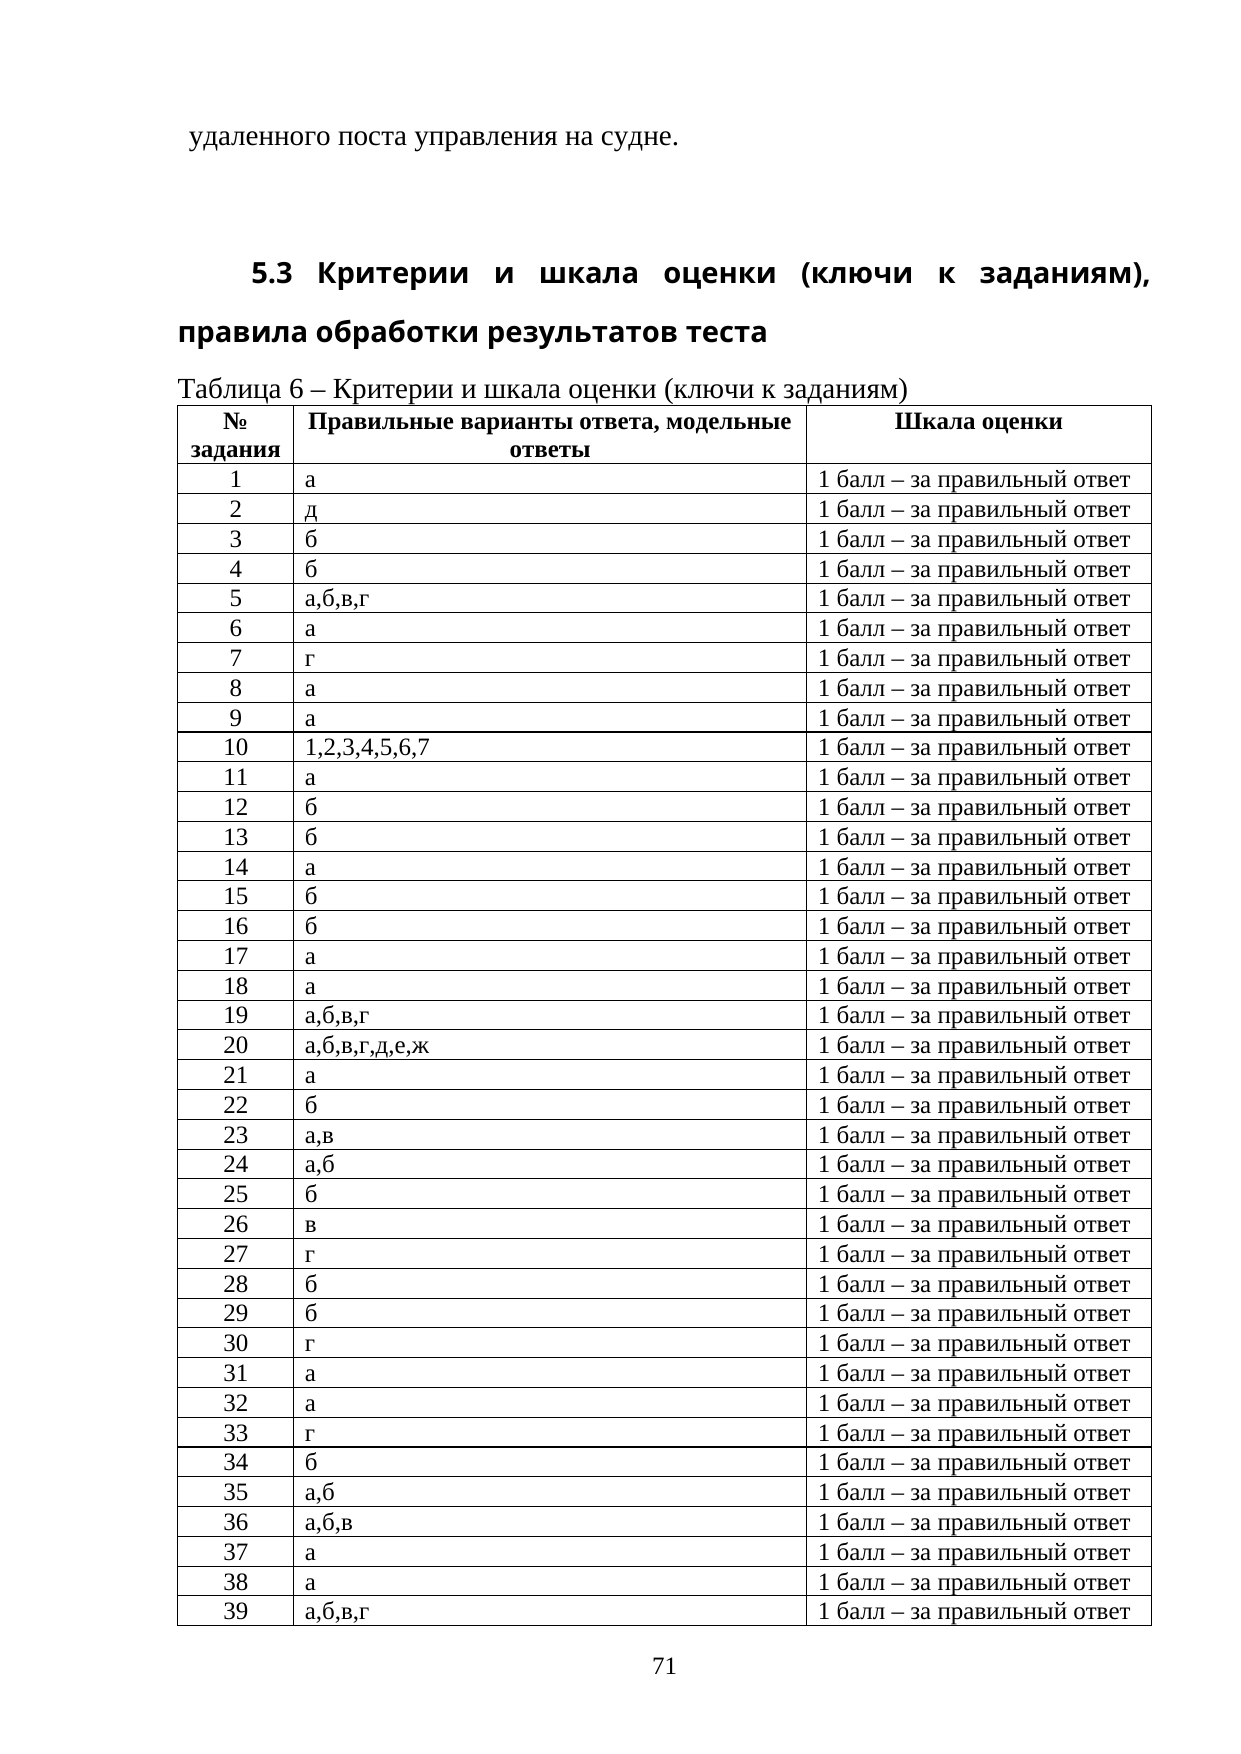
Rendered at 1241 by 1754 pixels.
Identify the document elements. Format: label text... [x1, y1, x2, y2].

table_cell a [294, 1388, 806, 1417]
table_cell 1 балл – за правильный ответ [807, 1090, 1151, 1119]
table_cell 1 балл – за правильный ответ [807, 1179, 1151, 1208]
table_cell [177, 118, 1170, 152]
table_cell a,б,в,г [294, 584, 806, 612]
table_cell 37 [178, 1537, 293, 1566]
table_cell 36 [178, 1507, 293, 1536]
table_cell 1 [178, 464, 293, 493]
table_cell б [294, 1269, 806, 1297]
table_cell 12 [178, 792, 293, 821]
table_cell 8 [178, 673, 293, 702]
table_cell a [294, 613, 806, 642]
text Таблица 6 – Критерии и шкала оценки (ключи к заданиям) [177, 371, 1152, 405]
table_cell 1 балл – за правильный ответ [807, 852, 1151, 880]
table_cell 14 [178, 852, 293, 880]
table_cell 1 балл – за правильный ответ [807, 881, 1151, 910]
table_cell 1 балл – за правильный ответ [807, 1299, 1151, 1327]
table_cell д [294, 494, 806, 523]
table_cell 1 балл – за правильный ответ [807, 822, 1151, 851]
table_cell 7 [178, 643, 293, 672]
table_cell б [294, 1179, 806, 1208]
table_cell 1 балл – за правильный ответ [807, 733, 1151, 761]
table_cell a,б,в,г [294, 1596, 806, 1625]
table_cell 1 балл – за правильный ответ [807, 941, 1151, 970]
table_cell 25 [178, 1179, 293, 1208]
table_cell 1 балл – за правильный ответ [807, 1358, 1151, 1387]
table_cell 1 балл – за правильный ответ [807, 643, 1151, 672]
table_cell б [294, 524, 806, 553]
table_cell a [294, 464, 806, 493]
table_cell 33 [178, 1418, 293, 1446]
table_cell 29 [178, 1299, 293, 1327]
table_cell г [294, 1418, 806, 1446]
table_cell б [294, 822, 806, 851]
table_cell 1 балл – за правильный ответ [807, 1418, 1151, 1446]
table_cell г [294, 1239, 806, 1268]
table_cell 26 [178, 1209, 293, 1238]
table_cell a [294, 703, 806, 731]
table_cell a [294, 1358, 806, 1387]
table_cell б [294, 1448, 806, 1476]
table_cell 28 [178, 1269, 293, 1297]
table_cell a,б [294, 1477, 806, 1506]
table_cell 1 балл – за правильный ответ [807, 971, 1151, 999]
table_cell a,в [294, 1120, 806, 1148]
table_cell 22 [178, 1090, 293, 1119]
table_cell 19 [178, 1001, 293, 1029]
table_cell a [294, 673, 806, 702]
table_cell 1 балл – за правильный ответ [807, 911, 1151, 940]
table_cell 1,2,3,4,5,6,7 [294, 733, 806, 761]
table_cell a,б,в,г,д,е,ж [294, 1030, 806, 1059]
table_cell a [294, 941, 806, 970]
table_cell a [294, 971, 806, 999]
table_cell б [294, 554, 806, 582]
table_cell 1 балл – за правильный ответ [807, 703, 1151, 731]
table_cell 13 [178, 822, 293, 851]
table_header № задания [178, 406, 293, 463]
table_cell 1 балл – за правильный ответ [807, 494, 1151, 523]
table_cell 1 балл – за правильный ответ [807, 1001, 1151, 1029]
table_cell 39 [178, 1596, 293, 1625]
table_cell 1 балл – за правильный ответ [807, 1567, 1151, 1595]
table_cell б [294, 911, 806, 940]
table_cell a [294, 1567, 806, 1595]
subtitle 5.3 Критерии и шкала оценки (ключи к заданиям), правила обработки результатов теста [177, 252, 1152, 351]
table_cell a [294, 852, 806, 880]
table_header Шкала оценки [807, 406, 1151, 463]
table_cell 3 [178, 524, 293, 553]
table_cell a,б,в [294, 1507, 806, 1536]
table_cell 38 [178, 1567, 293, 1595]
table_cell a,б [294, 1150, 806, 1178]
table_cell 16 [178, 911, 293, 940]
table_cell б [294, 881, 806, 910]
table_cell 1 балл – за правильный ответ [807, 1477, 1151, 1506]
table_cell 1 балл – за правильный ответ [807, 1448, 1151, 1476]
table_cell a [294, 1060, 806, 1089]
table_cell 1 балл – за правильный ответ [807, 1120, 1151, 1148]
table_cell 1 балл – за правильный ответ [807, 524, 1151, 553]
table_cell 1 балл – за правильный ответ [807, 762, 1151, 791]
table_cell 24 [178, 1150, 293, 1178]
table_cell 21 [178, 1060, 293, 1089]
table_cell 23 [178, 1120, 293, 1148]
table_cell 32 [178, 1388, 293, 1417]
table_cell a,б,в,г [294, 1001, 806, 1029]
table_cell 34 [178, 1448, 293, 1476]
table_cell a [294, 1537, 806, 1566]
table_cell 1 балл – за правильный ответ [807, 464, 1151, 493]
table_cell 1 балл – за правильный ответ [807, 584, 1151, 612]
table_cell 1 балл – за правильный ответ [807, 1060, 1151, 1089]
table_cell 18 [178, 971, 293, 999]
table_cell 1 балл – за правильный ответ [807, 1596, 1151, 1625]
table_cell 1 балл – за правильный ответ [807, 1239, 1151, 1268]
table_cell б [294, 1090, 806, 1119]
table_cell 15 [178, 881, 293, 910]
table_cell 1 балл – за правильный ответ [807, 1388, 1151, 1417]
table_cell 1 балл – за правильный ответ [807, 1269, 1151, 1297]
table_cell 1 балл – за правильный ответ [807, 613, 1151, 642]
table_cell 5 [178, 584, 293, 612]
table_cell 1 балл – за правильный ответ [807, 1537, 1151, 1566]
table_cell 1 балл – за правильный ответ [807, 673, 1151, 702]
table_cell 1 балл – за правильный ответ [807, 792, 1151, 821]
table_cell 27 [178, 1239, 293, 1268]
table_cell 1 балл – за правильный ответ [807, 1209, 1151, 1238]
table_cell г [294, 1328, 806, 1357]
table_cell 35 [178, 1477, 293, 1506]
table_cell 30 [178, 1328, 293, 1357]
table_cell 11 [178, 762, 293, 791]
table_cell 1 балл – за правильный ответ [807, 1507, 1151, 1536]
table_cell 17 [178, 941, 293, 970]
table_cell в [294, 1209, 806, 1238]
table_cell 10 [178, 733, 293, 761]
table_cell 31 [178, 1358, 293, 1387]
table_cell б [294, 792, 806, 821]
table_cell 2 [178, 494, 293, 523]
table_cell 6 [178, 613, 293, 642]
table_cell 20 [178, 1030, 293, 1059]
table_cell 9 [178, 703, 293, 731]
table_cell a [294, 762, 806, 791]
table_cell 1 балл – за правильный ответ [807, 1030, 1151, 1059]
table_cell 1 балл – за правильный ответ [807, 554, 1151, 582]
table_cell б [294, 1299, 806, 1327]
table_header Правильные варианты ответа, модельные ответы [294, 406, 806, 463]
table_cell 4 [178, 554, 293, 582]
table_cell г [294, 643, 806, 672]
table_cell 1 балл – за правильный ответ [807, 1150, 1151, 1178]
table_cell 1 балл – за правильный ответ [807, 1328, 1151, 1357]
